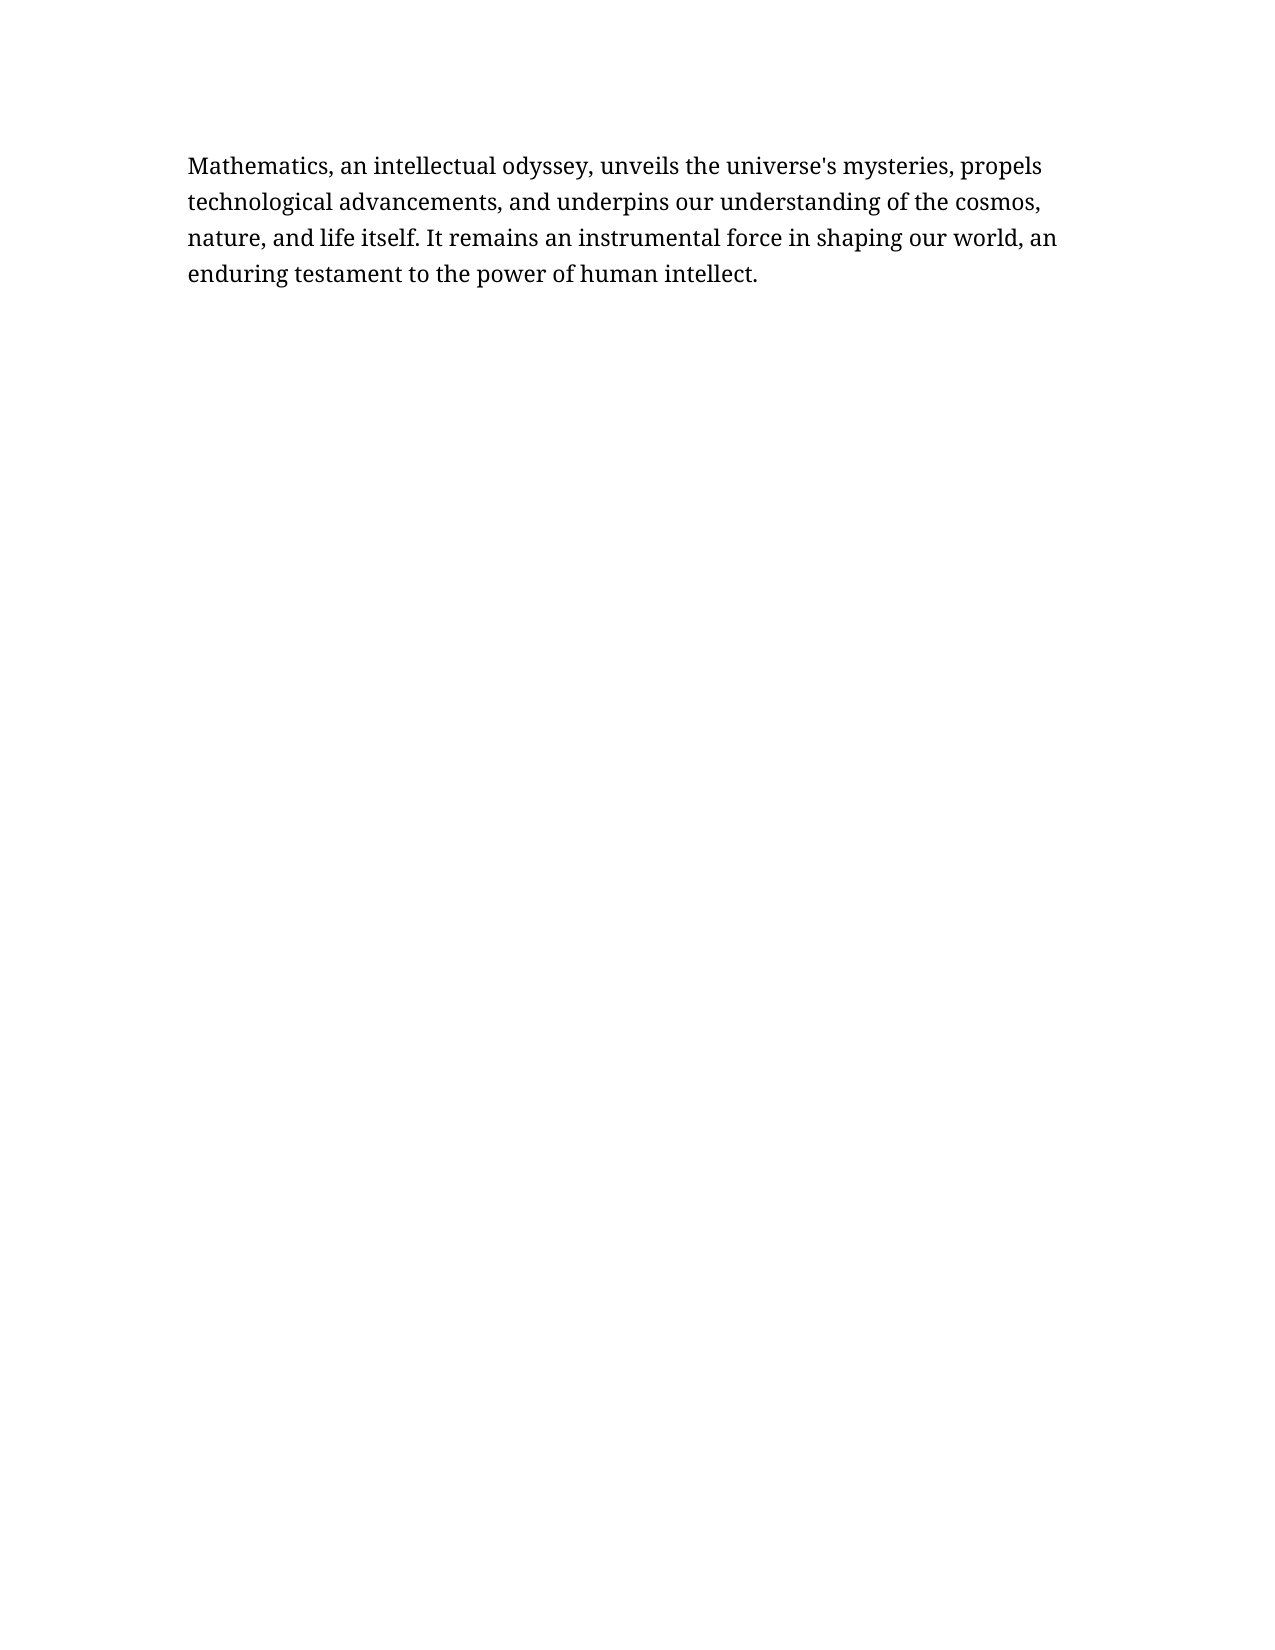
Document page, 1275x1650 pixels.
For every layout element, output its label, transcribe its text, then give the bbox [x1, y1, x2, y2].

text Mathematics, an intellectual odyssey, unveils the universe's mysteries, propels technological advancements, and underpins our understanding of the cosmos, nature, and life itself. It remains an instrumental force in shaping our world, an enduring testament to the power of human intellect. [187, 150, 1087, 289]
